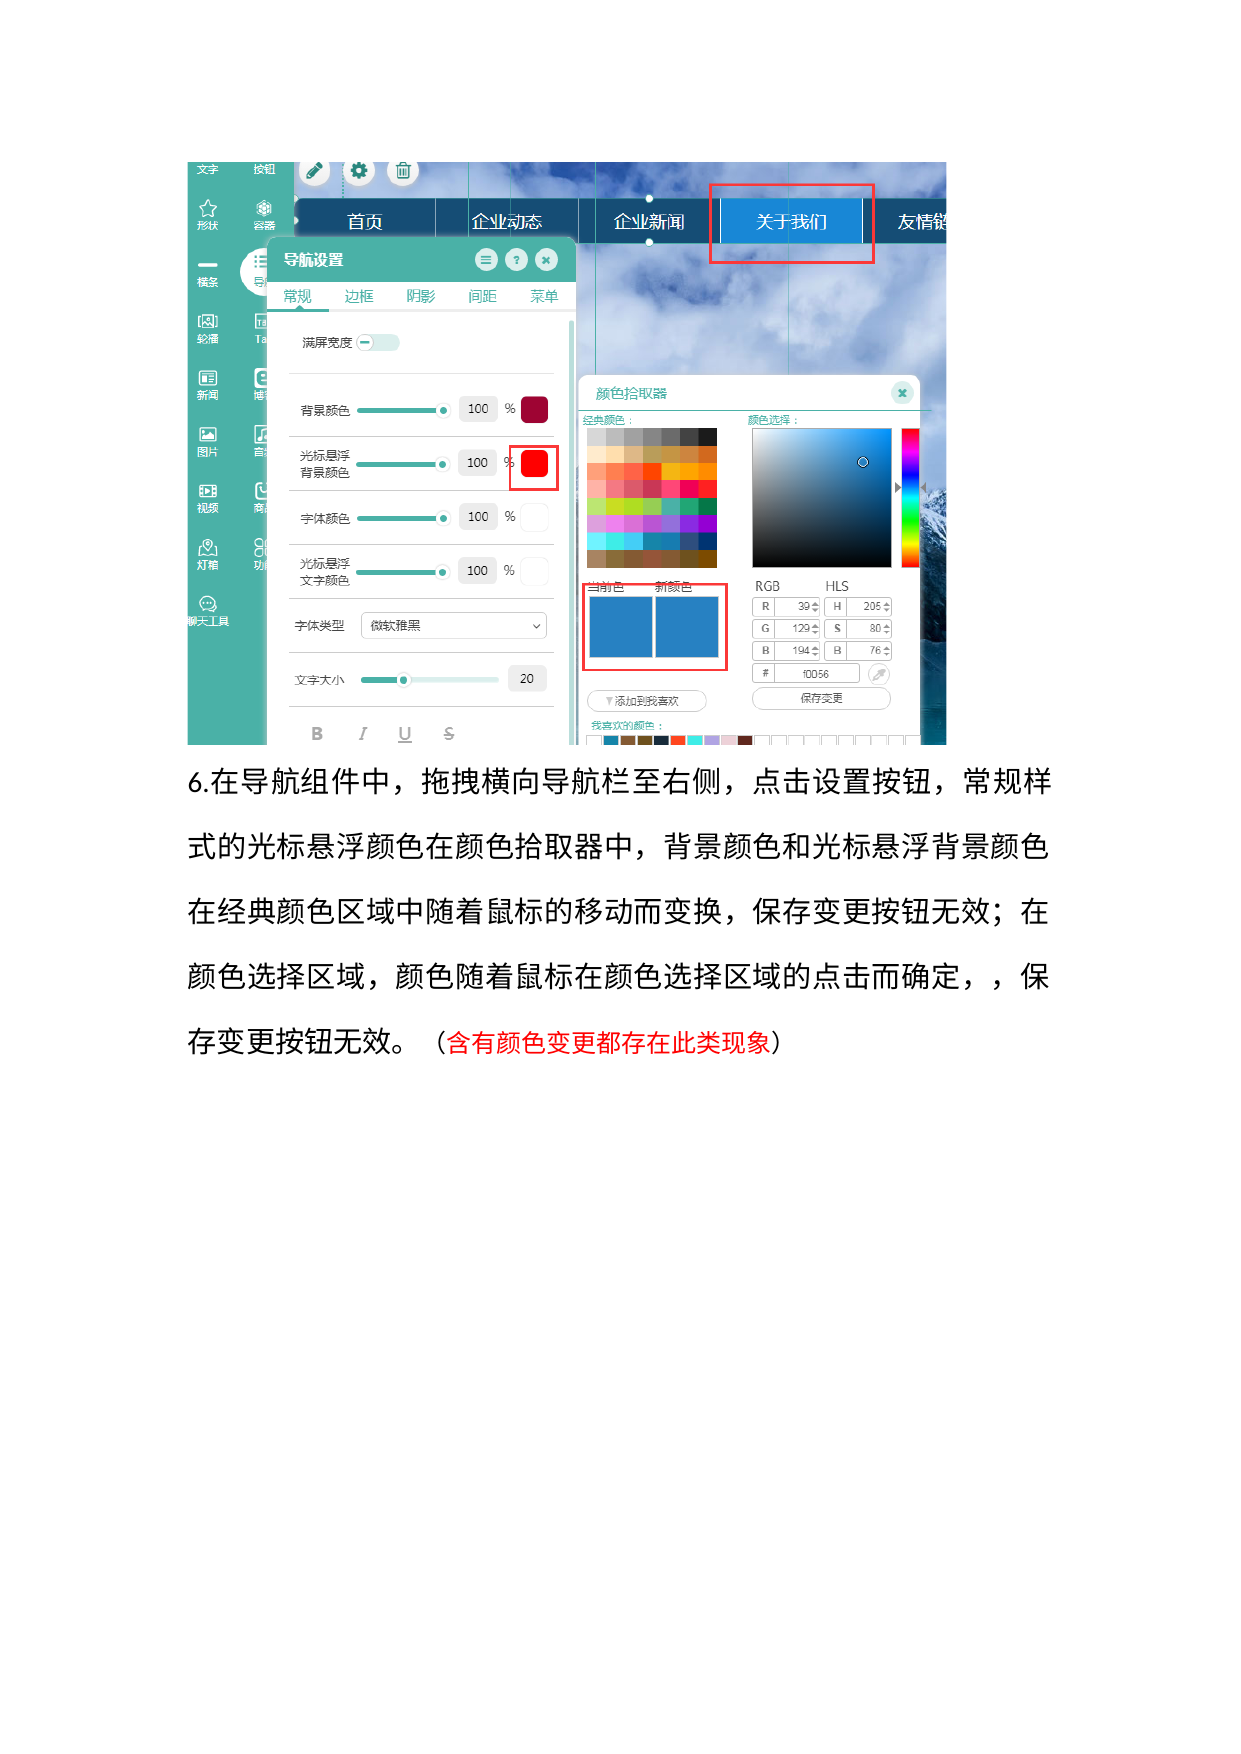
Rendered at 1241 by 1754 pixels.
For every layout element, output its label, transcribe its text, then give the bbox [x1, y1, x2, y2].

text 6.在导航组件中，拖拽横向导航栏至右侧，点击设置按钮，常规样式的光标悬浮颜色在颜色拾取器中，背景颜色和光标悬浮背景颜色在经典颜色区域中随着鼠标的移动而变换，保存变更按钮无效；在颜色选择区域，颜色随着鼠标在颜色选择区域的点击而确定，，保存变更按钮无效。（含有颜色变更都存在此类现象） [187, 747, 1053, 1072]
picture [187, 162, 947, 745]
